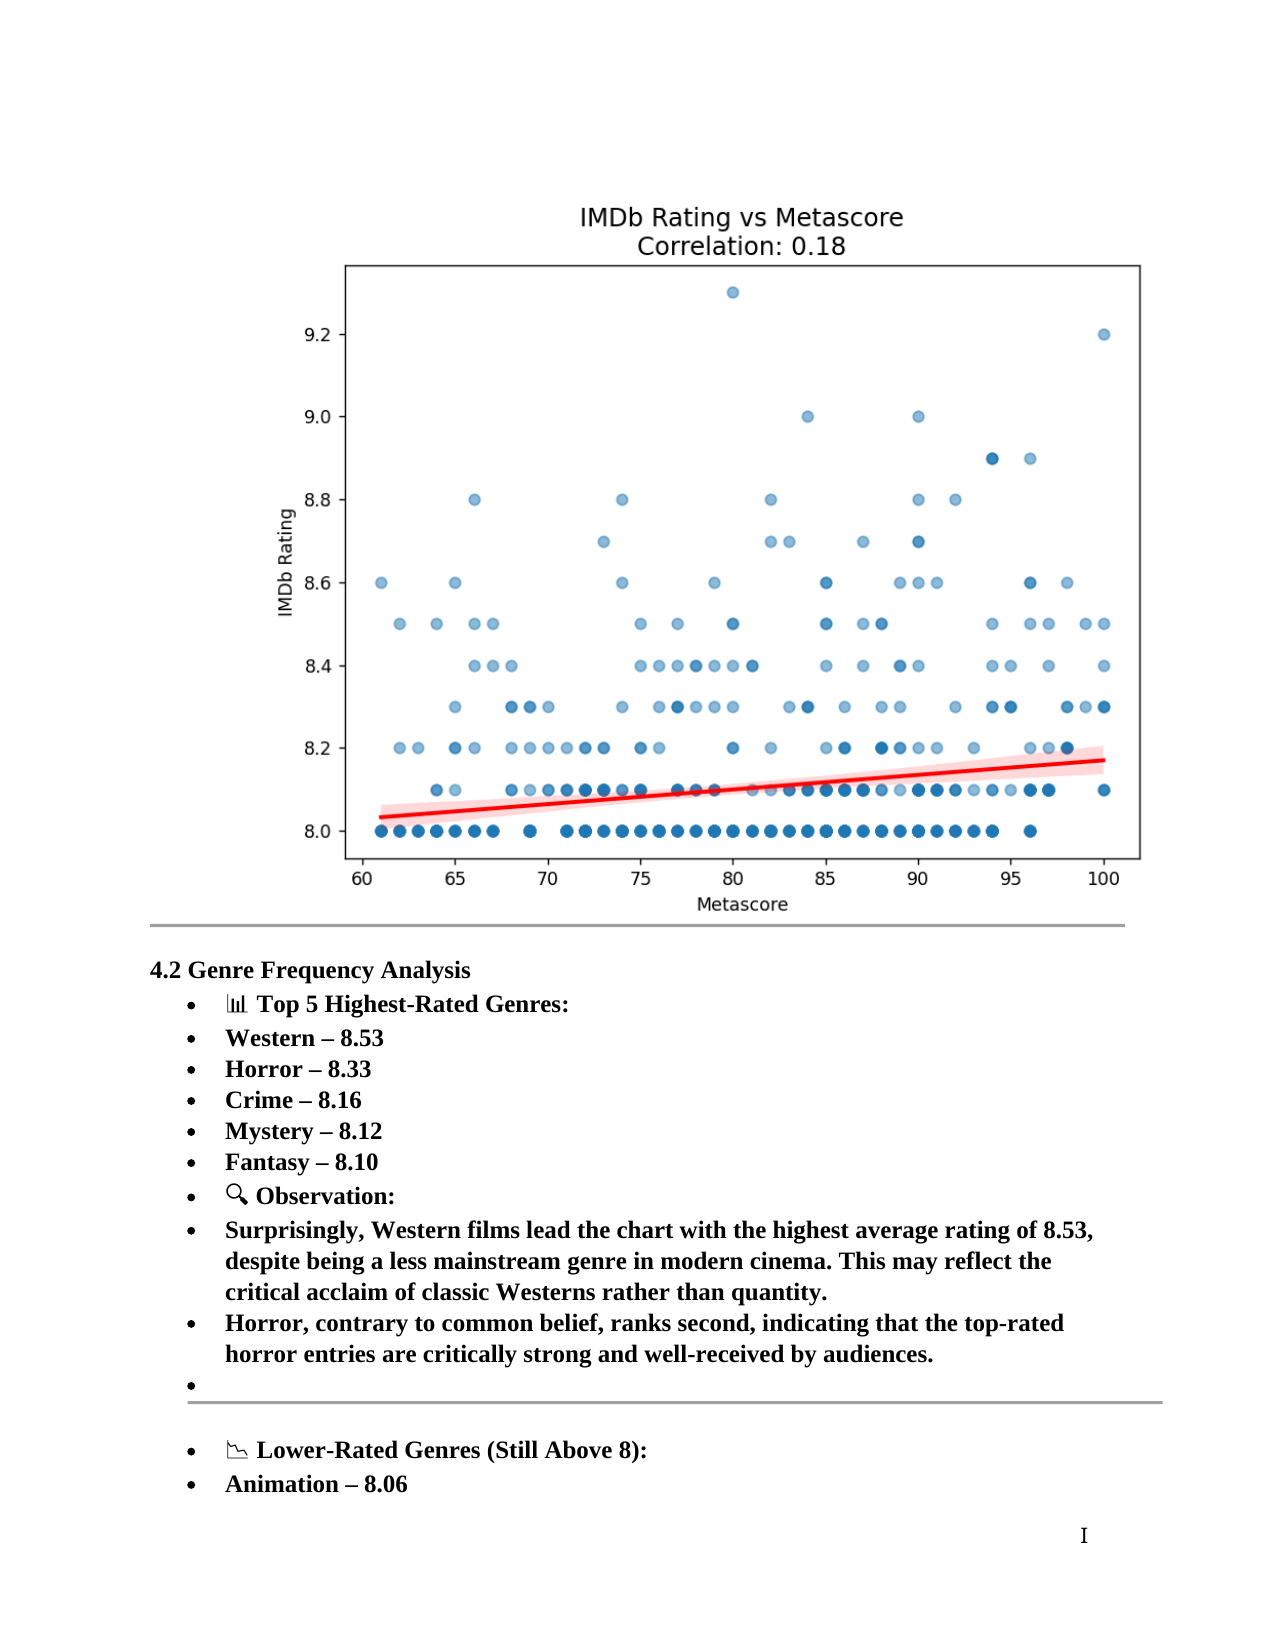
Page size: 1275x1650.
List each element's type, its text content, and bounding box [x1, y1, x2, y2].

text 4.2 Genre Frequency Analysis [150, 955, 1125, 984]
list Fantasy – 8.10 [187, 1147, 1125, 1176]
list 🔍 Observation: [187, 1178, 1125, 1212]
list Horror, contrary to common belief, ranks second, indicating that the top-rated horror entries are critically strong and well-received by audiences. [187, 1308, 1125, 1368]
list Horror – 8.33 [187, 1054, 1125, 1083]
list Mystery – 8.12 [187, 1116, 1125, 1145]
list Animation – 8.06 [187, 1469, 1125, 1498]
list 📊 Top 5 Highest-Rated Genres: [187, 986, 1125, 1020]
list 📉 Lower-Rated Genres (Still Above 8): [187, 1432, 1125, 1466]
list Western – 8.53 [187, 1023, 1125, 1052]
list Surprisingly, Western films lead the chart with the highest average rating of 8.53, despite being a less mainstream genre in modern cinema. This may reflect the critical acclaim of classic Westerns rather than quantity. [187, 1215, 1125, 1306]
picture [225, 175, 1200, 922]
list Crime – 8.16 [187, 1085, 1125, 1114]
